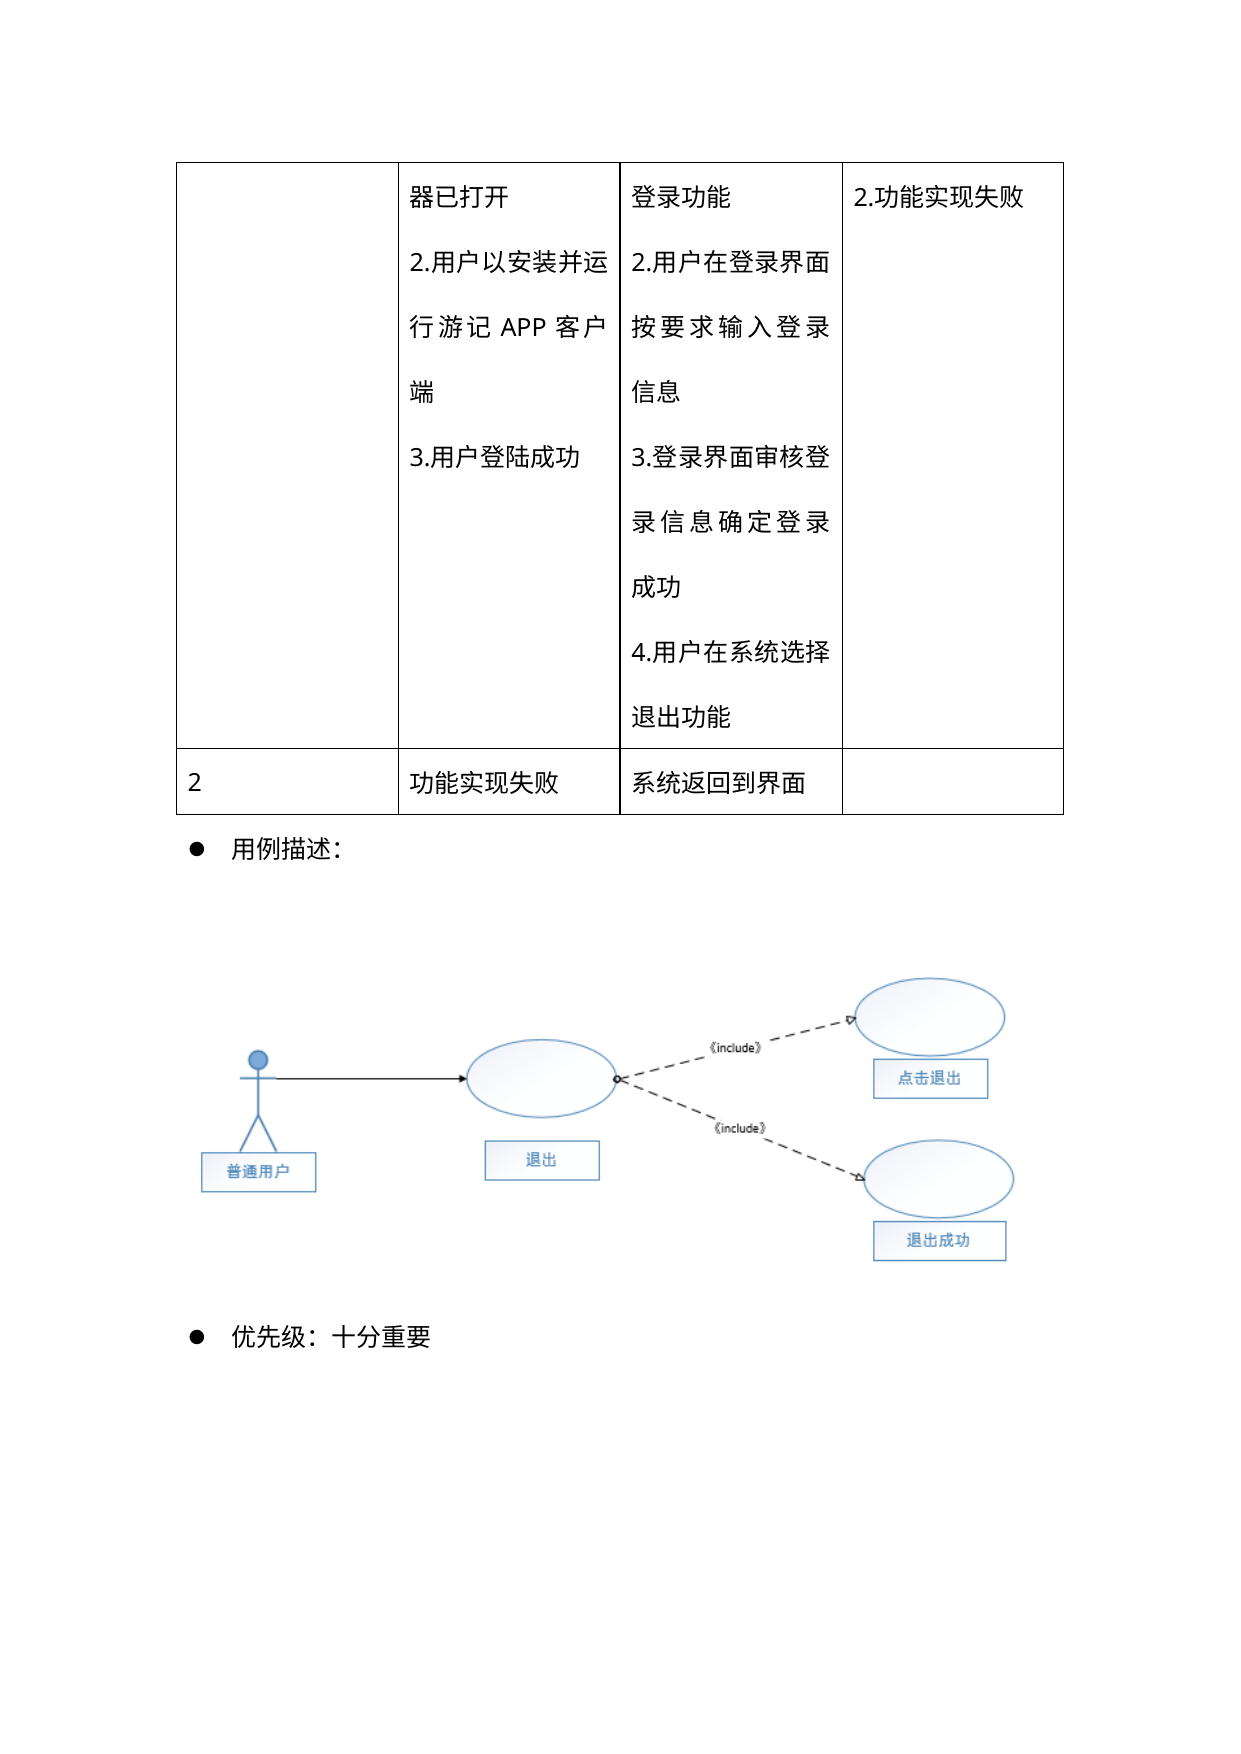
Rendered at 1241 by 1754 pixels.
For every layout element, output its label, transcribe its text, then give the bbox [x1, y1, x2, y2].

list 优先级：十分重要 [187, 1303, 1053, 1368]
table_cell 系统返回到界面 [621, 749, 842, 814]
table_cell 1.功能实现成功 2.功能实现失败 [843, 163, 1063, 748]
table_cell 2 [177, 749, 398, 814]
table_cell [843, 749, 1063, 814]
list 用例描述： [187, 815, 1053, 880]
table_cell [399, 163, 619, 748]
table_cell 1 [177, 163, 398, 748]
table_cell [621, 163, 842, 748]
picture [187, 977, 1052, 1286]
table_cell 功能实现失败 [399, 749, 619, 814]
